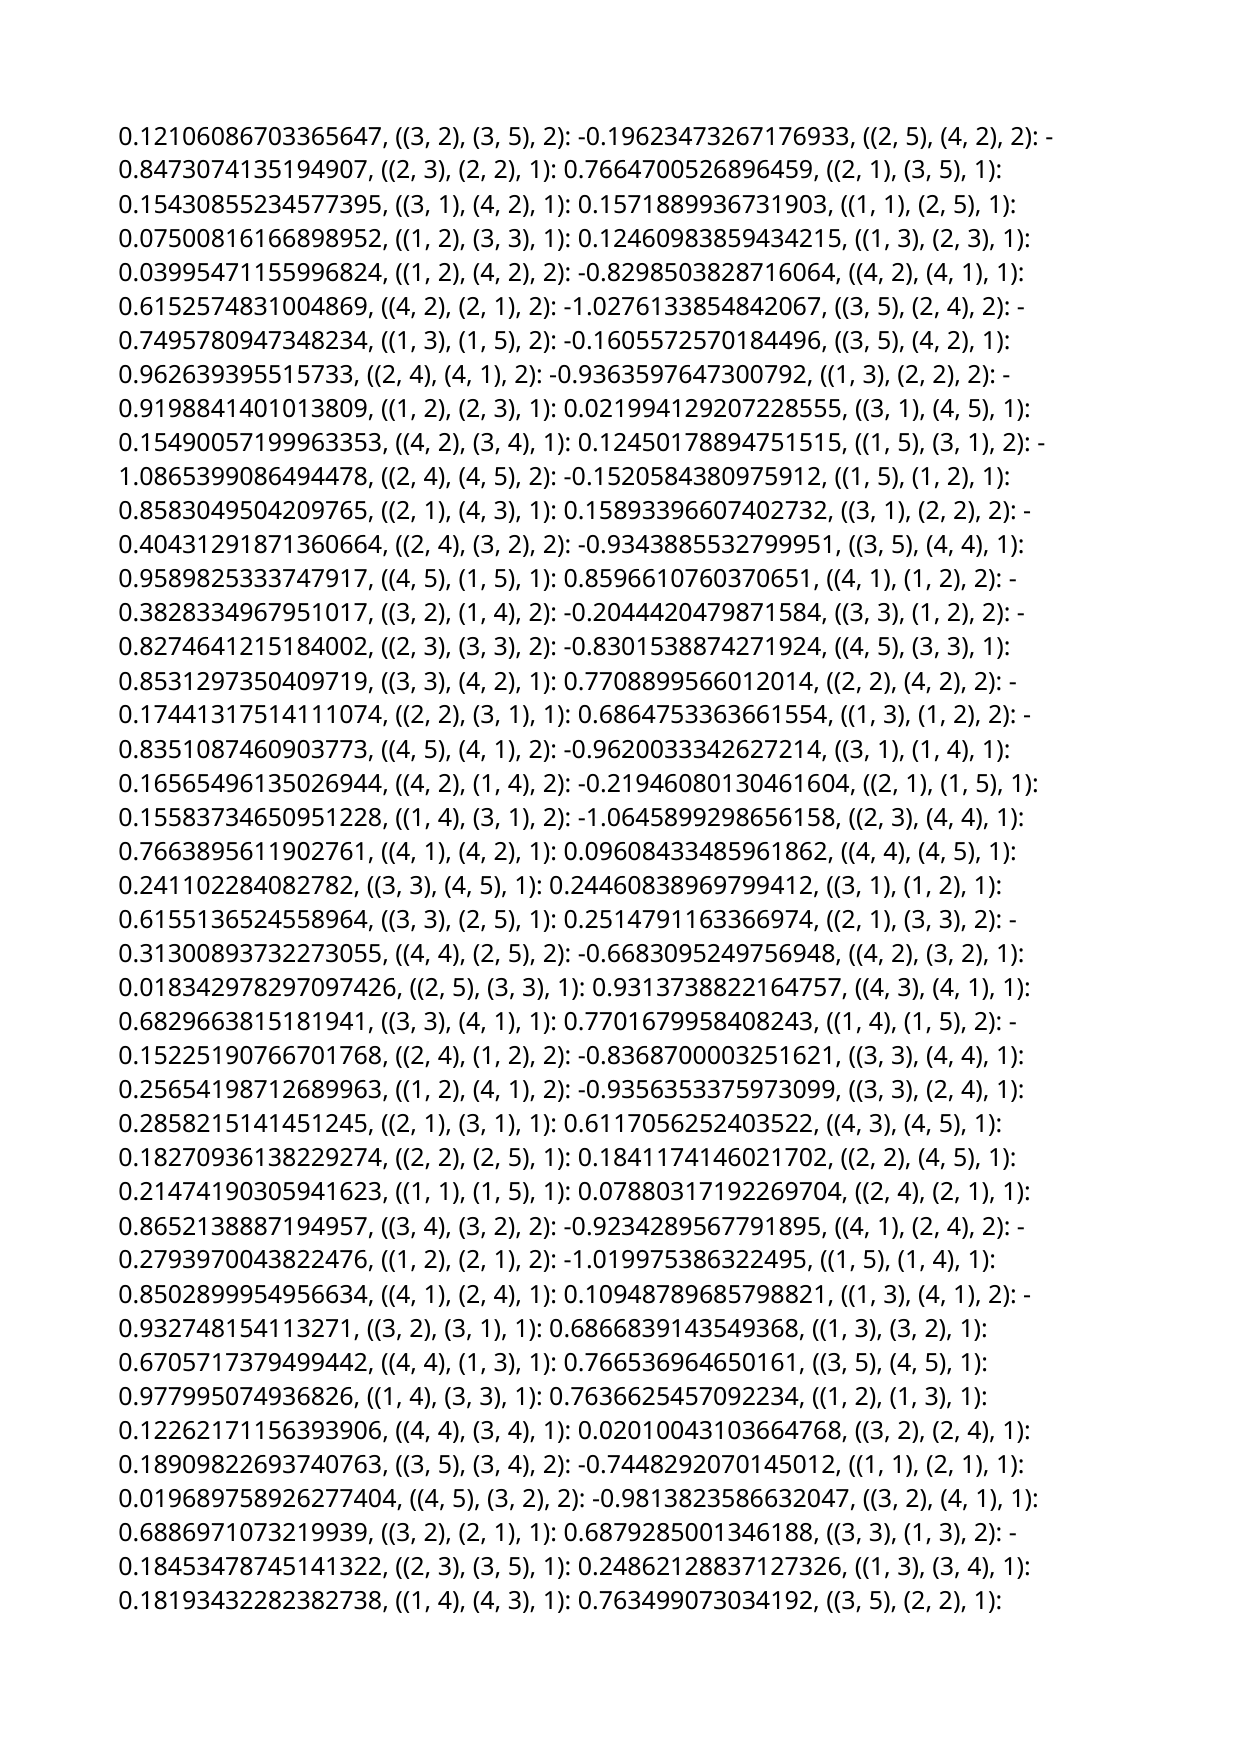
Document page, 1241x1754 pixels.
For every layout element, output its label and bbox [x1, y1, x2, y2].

text [118, 118, 1122, 1617]
